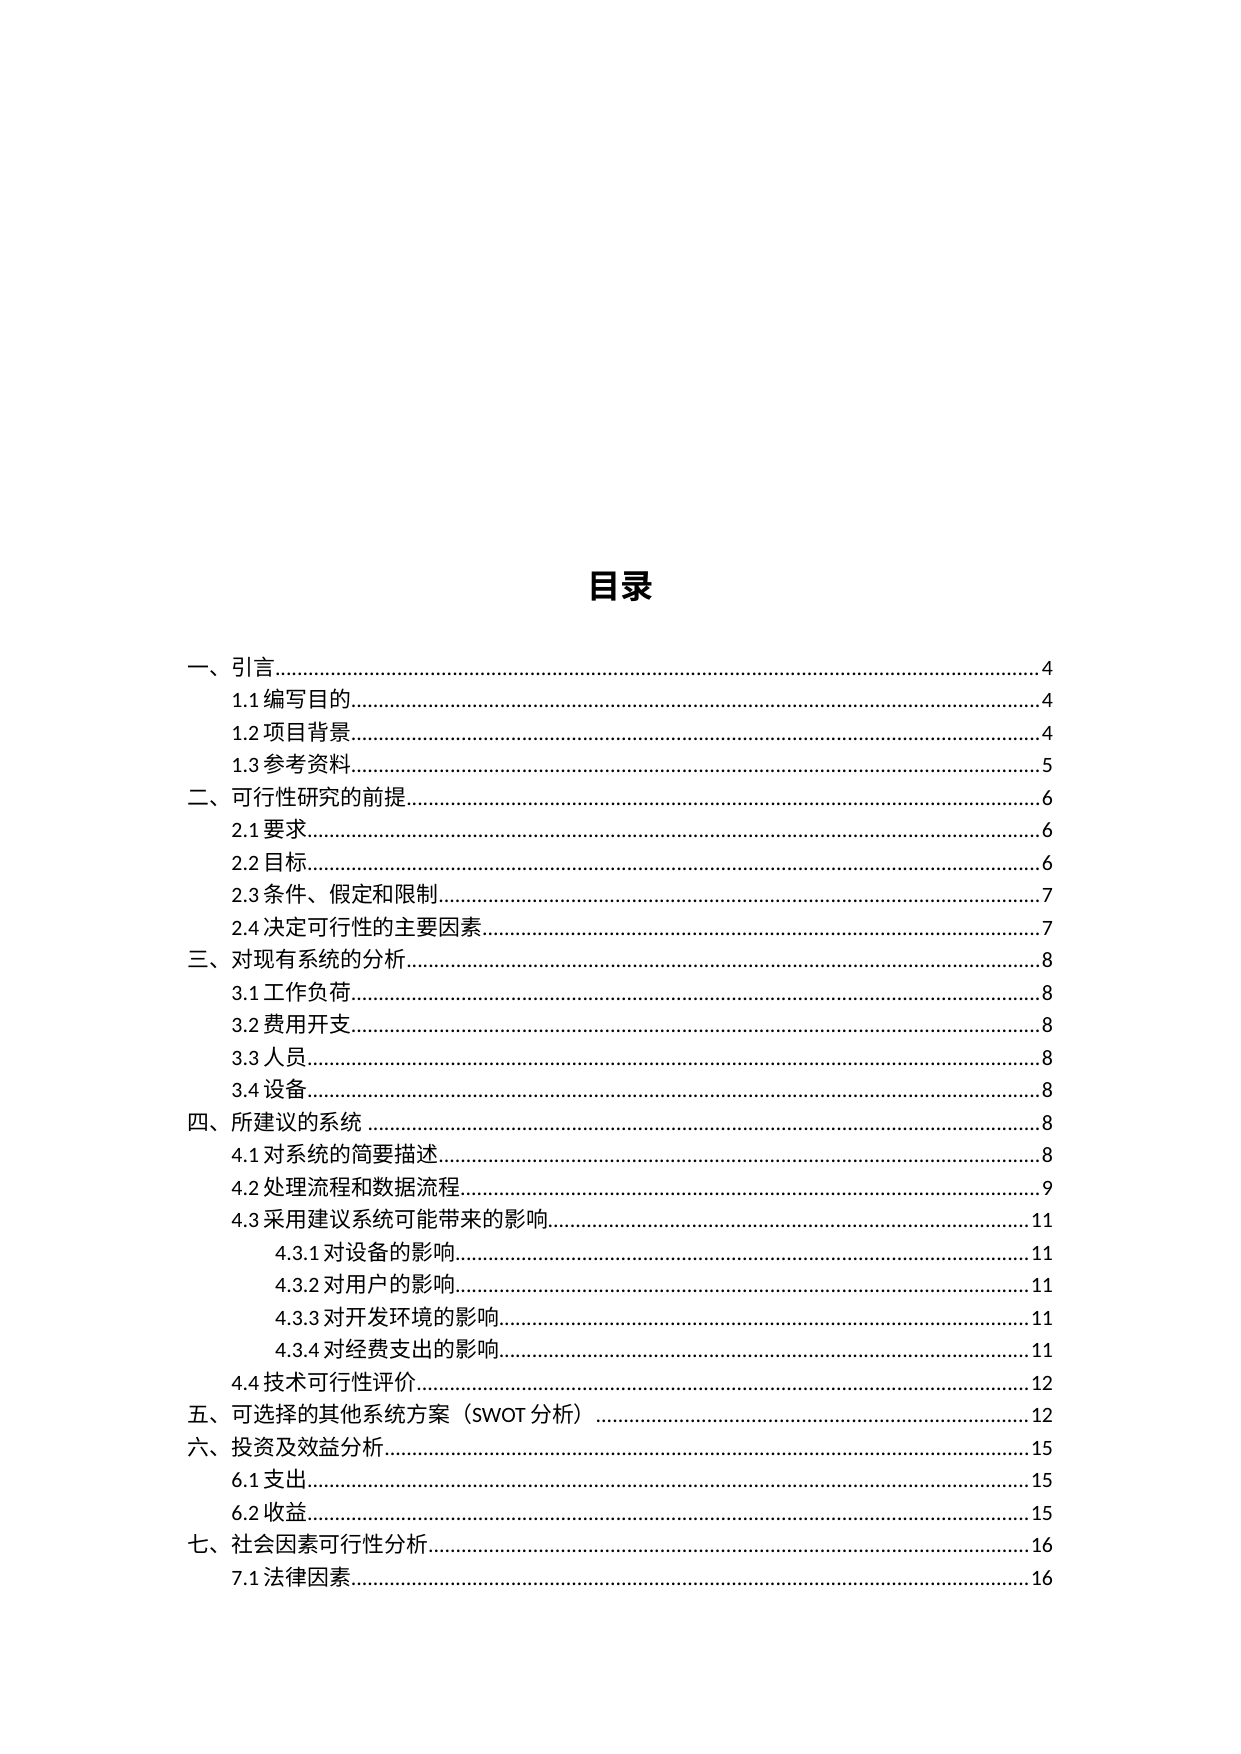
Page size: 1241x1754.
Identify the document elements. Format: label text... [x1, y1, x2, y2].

text 目录 [187, 552, 1053, 617]
text 4.3.2对用户的影响 11 [275, 1267, 1053, 1299]
text 4.4技术可行性评价 12 [231, 1364, 1053, 1397]
text 五、可选择的其他系统方案（SWOT分析） 12 [187, 1397, 1053, 1429]
text 2.4决定可行性的主要因素 7 [231, 909, 1053, 942]
text 1.2项目背景 4 [231, 714, 1053, 747]
text 3.2费用开支 8 [231, 1007, 1053, 1039]
text 6.1支出 15 [231, 1462, 1053, 1494]
text 4.3.3对开发环境的影响 11 [275, 1299, 1053, 1332]
text 3.1工作负荷 8 [231, 974, 1053, 1007]
text 七、社会因素可行性分析 16 [187, 1527, 1053, 1559]
text 1.1编写目的 4 [231, 682, 1053, 714]
text 4.1对系统的简要描述 8 [231, 1137, 1053, 1169]
text 4.3采用建议系统可能带来的影响 11 [231, 1202, 1053, 1234]
text 2.3条件、假定和限制 7 [231, 877, 1053, 909]
text 7.1法律因素 16 [231, 1559, 1053, 1592]
text 3.3人员 8 [231, 1039, 1053, 1072]
text 3.4设备 8 [231, 1072, 1053, 1104]
text 一、引言 4 [187, 649, 1053, 682]
text 1.3参考资料 5 [231, 747, 1053, 779]
text 4.2处理流程和数据流程 9 [231, 1169, 1053, 1202]
text 四、所建议的系统 8 [187, 1104, 1053, 1137]
text 六、投资及效益分析 15 [187, 1429, 1053, 1462]
text 6.2收益 15 [231, 1494, 1053, 1527]
text 二、可行性研究的前提 6 [187, 779, 1053, 812]
text 2.1要求 6 [231, 812, 1053, 844]
text 4.3.4对经费支出的影响 11 [275, 1332, 1053, 1364]
text 三、对现有系统的分析 8 [187, 942, 1053, 974]
text 4.3.1对设备的影响 11 [275, 1234, 1053, 1267]
text 2.2目标 6 [231, 844, 1053, 877]
